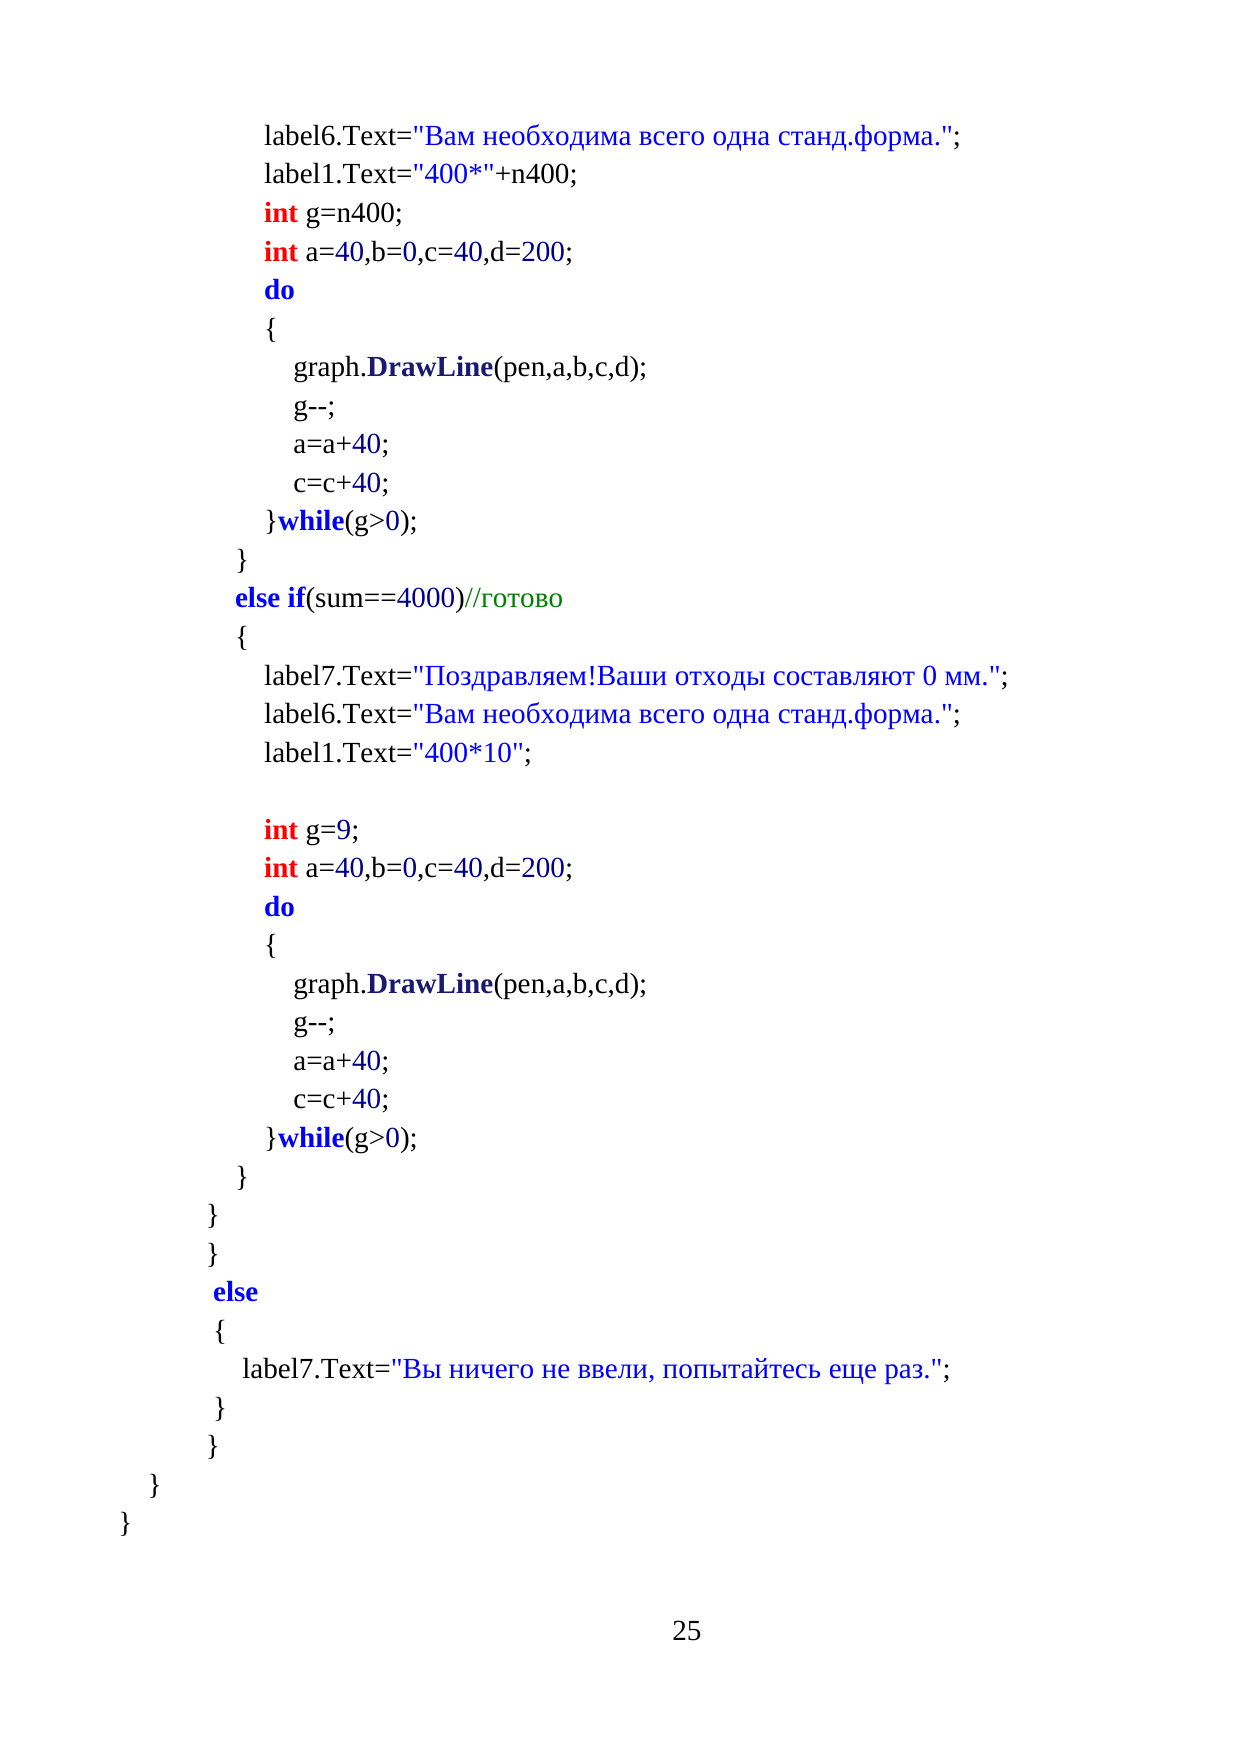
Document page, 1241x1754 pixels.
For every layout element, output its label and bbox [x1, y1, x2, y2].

text [118, 118, 1181, 1539]
